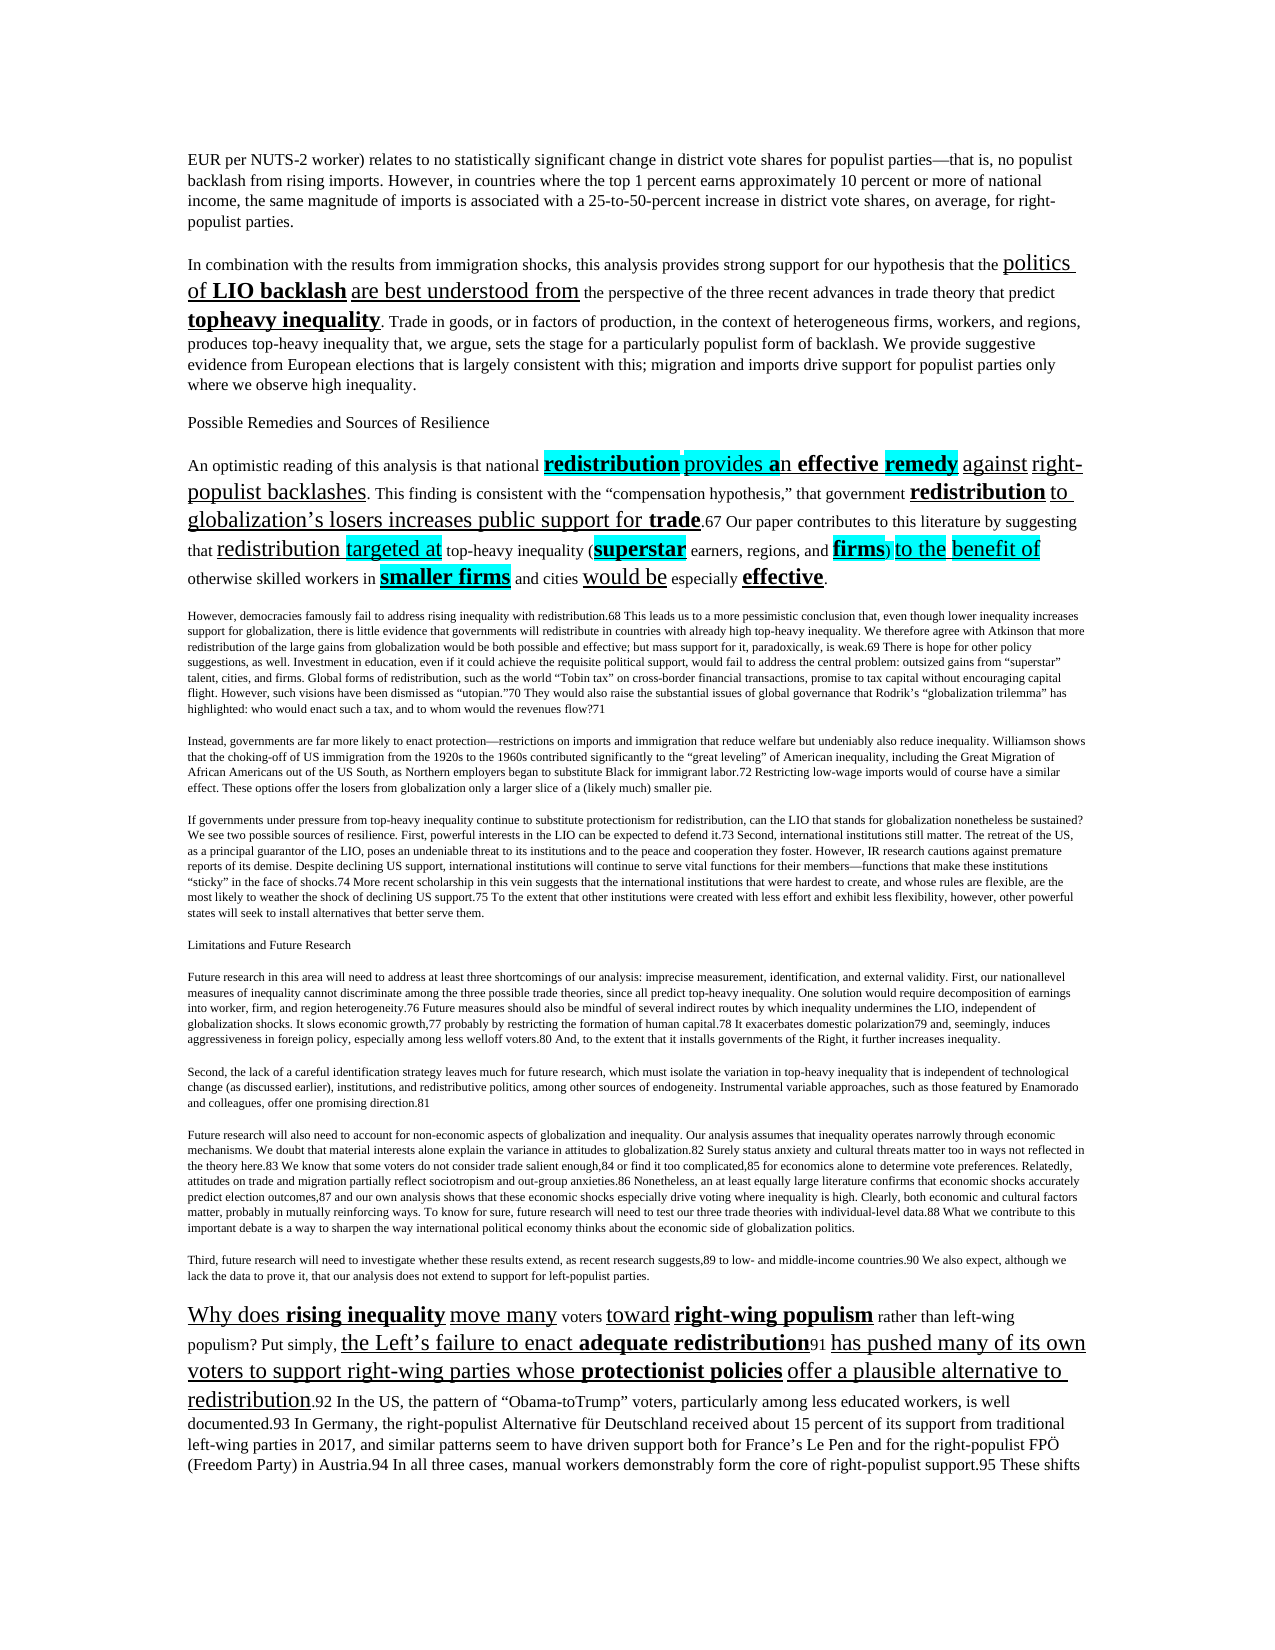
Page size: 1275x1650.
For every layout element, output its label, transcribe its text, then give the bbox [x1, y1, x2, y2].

text Possible Remedies and Sources of Resilience [187, 412, 1087, 432]
text Third, future research will need to investigate whether these results extend, as recent research suggests,89 to low- and middle-income countries.90 We also expect, although we lack the data to prove it, that our analysis does not extend to support for left-populist parties. [187, 1253, 1087, 1283]
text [187, 1301, 1087, 1474]
text Future research will also need to account for non-economic aspects of globalization and inequality. Our analysis assumes that inequality operates narrowly through economic mechanisms. We doubt that material interests alone explain the variance in attitudes to globalization.82 Surely status anxiety and cultural threats matter too in ways not reflected in the theory here.83 We know that some voters do not consider trade salient enough,84 or find it too complicated,85 for economics alone to determine vote preferences. Relatedly, attitudes on trade and migration partially reflect sociotropism and out-group anxieties.86 Nonetheless, an at least equally large literature confirms that economic shocks accurately predict election outcomes,87 and our own analysis shows that these economic shocks especially drive voting where inequality is high. Clearly, both economic and cultural factors matter, probably in mutually reinforcing ways. To know for sure, future research will need to test our three trade theories with individual-level data.88 What we contribute to this important debate is a way to sharpen the way international political economy thinks about the economic side of globalization politics. [187, 1128, 1087, 1235]
text Instead, governments are far more likely to enact protection—restrictions on imports and immigration that reduce welfare but undeniably also reduce inequality. Williamson shows that the choking-off of US immigration from the 1920s to the 1960s contributed significantly to the “great leveling” of American inequality, including the Great Migration of African Americans out of the US South, as Northern employers began to substitute Black for immigrant labor.72 Restricting low-wage imports would of course have a similar effect. These options offer the losers from globalization only a larger slice of a (likely much) smaller pie. [187, 734, 1087, 795]
text However, democracies famously fail to address rising inequality with redistribution.68 This leads us to a more pessimistic conclusion that, even though lower inequality increases support for globalization, there is little evidence that governments will redistribute in countries with already high top-heavy inequality. We therefore agree with Atkinson that more redistribution of the large gains from globalization would be both possible and effective; but mass support for it, paradoxically, is weak.69 There is hope for other policy suggestions, as well. Investment in education, even if it could achieve the requisite political support, would fail to address the central problem: outsized gains from “superstar” talent, cities, and firms. Global forms of redistribution, such as the world “Tobin tax” on cross-border financial transactions, promise to tax capital without encouraging capital flight. However, such visions have been dismissed as “utopian.”70 They would also raise the substantial issues of global governance that Rodrik’s “globalization trilemma” has highlighted: who would enact such a tax, and to whom would the revenues flow?71 [187, 608, 1087, 716]
text An optimistic reading of this analysis is that national redistribution provides an effective remedy against right-populist backlashes. This finding is consistent with the “compensation hypothesis,” that government redistribution to globalization’s losers increases public support for trade.67 Our paper contributes to this literature by suggesting that redistribution targeted at top-heavy inequality (superstar earners, regions, and firms) to the benefit of otherwise skilled workers in smaller firms and cities would be especially effective. [187, 450, 1087, 590]
text If governments under pressure from top-heavy inequality continue to substitute protectionism for redistribution, can the LIO that stands for globalization nonetheless be sustained? We see two possible sources of resilience. First, powerful interests in the LIO can be expected to defend it.73 Second, international institutions still matter. The retreat of the US, as a principal guarantor of the LIO, poses an undeniable threat to its institutions and to the peace and cooperation they foster. However, IR research cautions against premature reports of its demise. Despite declining US support, international institutions will continue to serve vital functions for their members—functions that make these institutions “sticky” in the face of shocks.74 More recent scholarship in this vein suggests that the international institutions that were hardest to create, and whose rules are flexible, are the most likely to weather the shock of declining US support.75 To the extent that other institutions were created with less effort and exhibit less flexibility, however, other powerful states will seek to install alternatives that better serve them. [187, 813, 1087, 920]
text In combination with the results from immigration shocks, this analysis provides strong support for our hypothesis that the politics of LIO backlash are best understood from the perspective of the three recent advances in trade theory that predict topheavy inequality. Trade in goods, or in factors of production, in the context of heterogeneous firms, workers, and regions, produces top-heavy inequality that, we argue, sets the stage for a particularly populist form of backlash. We provide suggestive evidence from European elections that is largely consistent with this; migration and imports drive support for populist parties only where we observe high inequality. [187, 249, 1087, 394]
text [187, 150, 1087, 231]
text Future research in this area will need to address at least three shortcomings of our analysis: imprecise measurement, identification, and external validity. First, our nationallevel measures of inequality cannot discriminate among the three possible trade theories, since all predict top-heavy inequality. One solution would require decomposition of earnings into worker, firm, and region heterogeneity.76 Future measures should also be mindful of several indirect routes by which inequality undermines the LIO, independent of globalization shocks. It slows economic growth,77 probably by restricting the formation of human capital.78 It exacerbates domestic polarization79 and, seemingly, induces aggressiveness in foreign policy, especially among less welloff voters.80 And, to the extent that it installs governments of the Right, it further increases inequality. [187, 970, 1087, 1047]
text Limitations and Future Research [187, 938, 1087, 952]
text Second, the lack of a careful identification strategy leaves much for future research, which must isolate the variation in top-heavy inequality that is independent of technological change (as discussed earlier), institutions, and redistributive politics, among other sources of endogeneity. Instrumental variable approaches, such as those featured by Enamorado and colleagues, offer one promising direction.81 [187, 1064, 1087, 1110]
